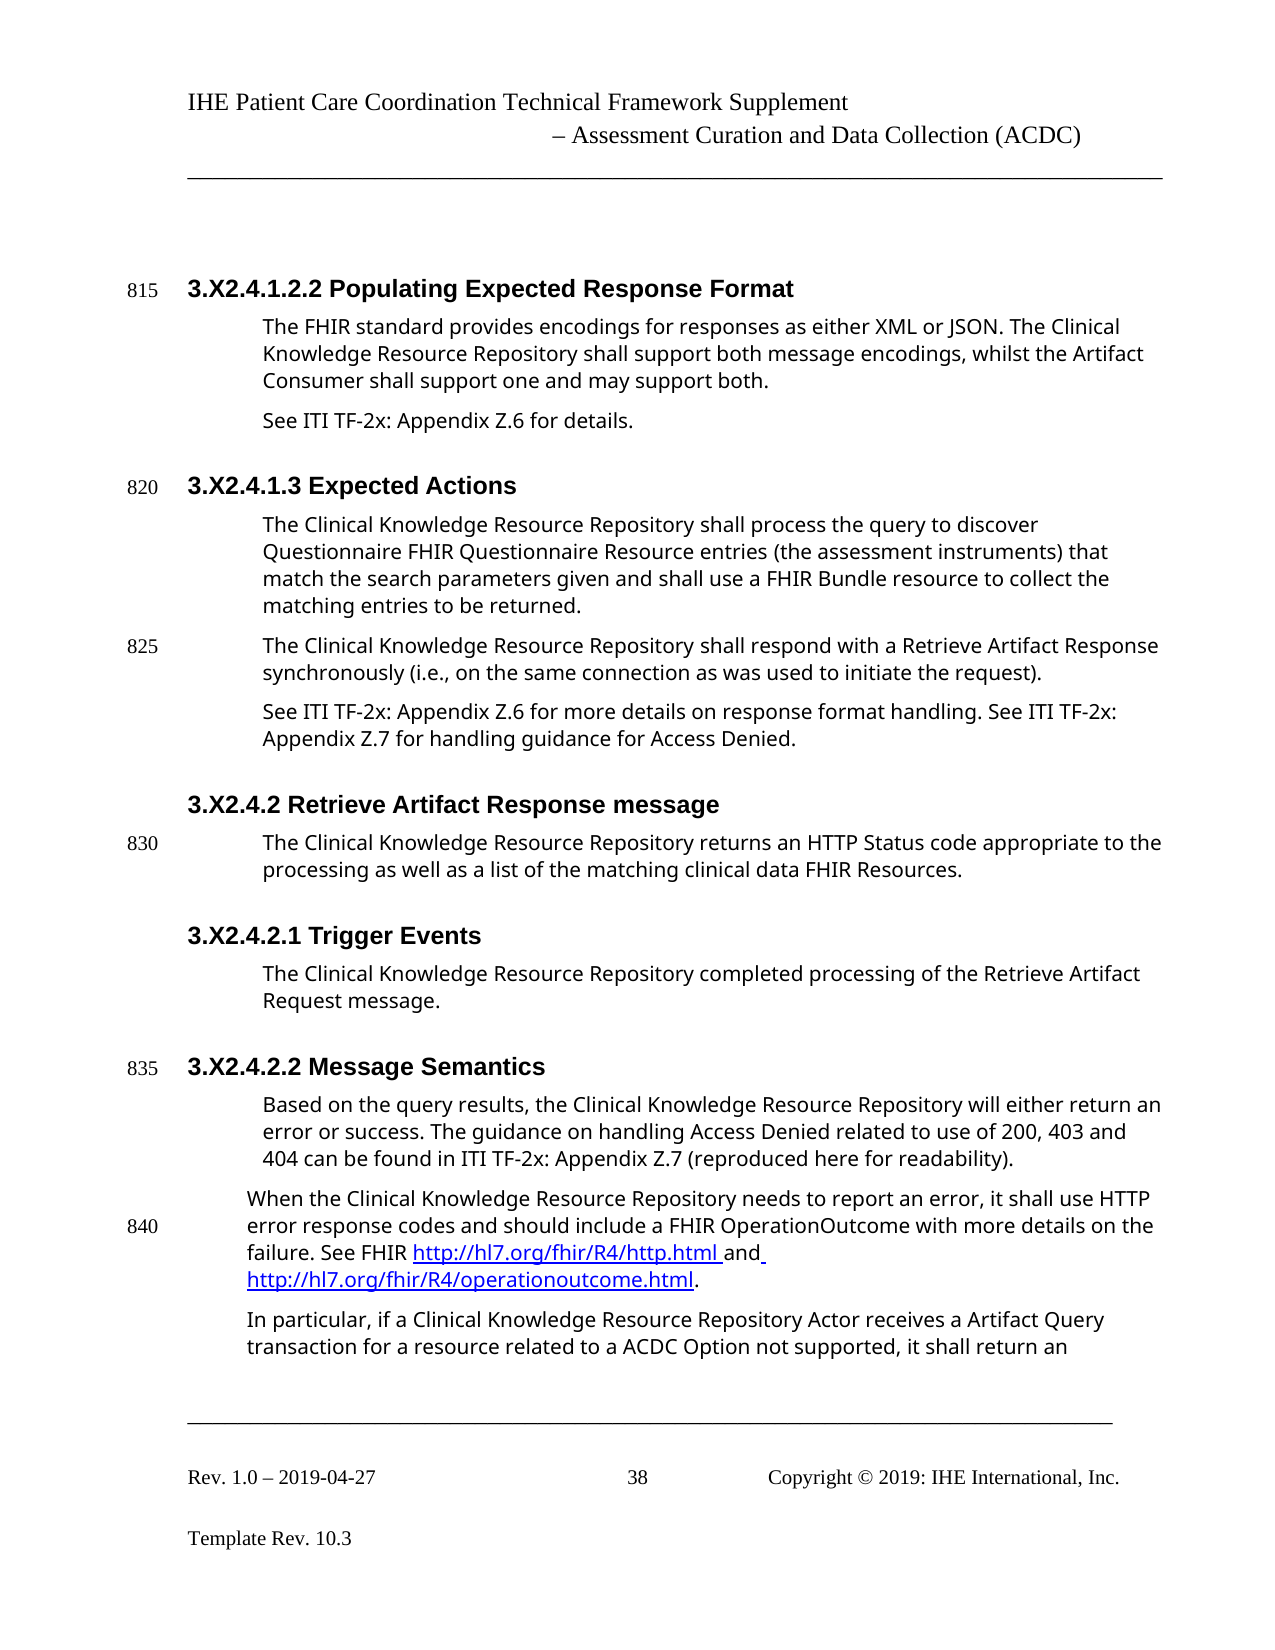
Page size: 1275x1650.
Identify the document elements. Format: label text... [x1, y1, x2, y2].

text The Clinical Knowledge Resource Repository completed processing of the Retrieve Artifact Request message. [262, 960, 1162, 1014]
text See ITI TF-2x: Appendix Z.6 for details. [262, 407, 1162, 434]
text The Clinical Knowledge Resource Repository shall process the query to discover Questionnaire FHIR Questionnaire Resource entries (the assessment instruments) that match the search parameters given and shall use a FHIR Bundle resource to collect the matching entries to be returned. [262, 511, 1162, 619]
subtitle 3.X2.4.1.3 Expected Actions [187, 471, 1162, 500]
text The Clinical Knowledge Resource Repository shall respond with a Retrieve Artifact Response synchronously (i.e., on the same connection as was used to initiate the request). [262, 631, 1162, 686]
subtitle 3.X2.4.2.2 Message Semantics [187, 1052, 1162, 1080]
text Based on the query results, the Clinical Knowledge Resource Repository will either return an error or success. The guidance on handling Access Denied related to use of 200, 403 and 404 can be found in ITI TF-2x: Appendix Z.7 (reproduced here for readability). [262, 1091, 1162, 1172]
subtitle 3.X2.4.2.1 Trigger Events [187, 921, 1162, 949]
text The FHIR standard provides encodings for responses as either XML or JSON. The Clinical Knowledge Resource Repository shall support both message encodings, whilst the Artifact Consumer shall support one and may support both. [262, 313, 1162, 394]
text See ITI TF-2x: Appendix Z.6 for more details on response format handling. See ITI TF-2x: Appendix Z.7 for handling guidance for Access Denied. [262, 698, 1162, 752]
subtitle 3.X2.4.2 Retrieve Artifact Response message [187, 790, 1162, 818]
subtitle 3.X2.4.1.2.2 Populating Expected Response Format [187, 274, 1162, 302]
text The Clinical Knowledge Resource Repository returns an HTTP Status code appropriate to the processing as well as a list of the matching clinical data FHIR Resources. [262, 829, 1162, 883]
text When the Clinical Knowledge Resource Repository needs to report an error, it shall use HTTP error response codes and should include a FHIR OperationOutcome with more details on the failure. See FHIR http://hl7.org/fhir/R4/http.html and http://hl7.org/fhir/R4/operationoutcome.html. [247, 1185, 1162, 1293]
